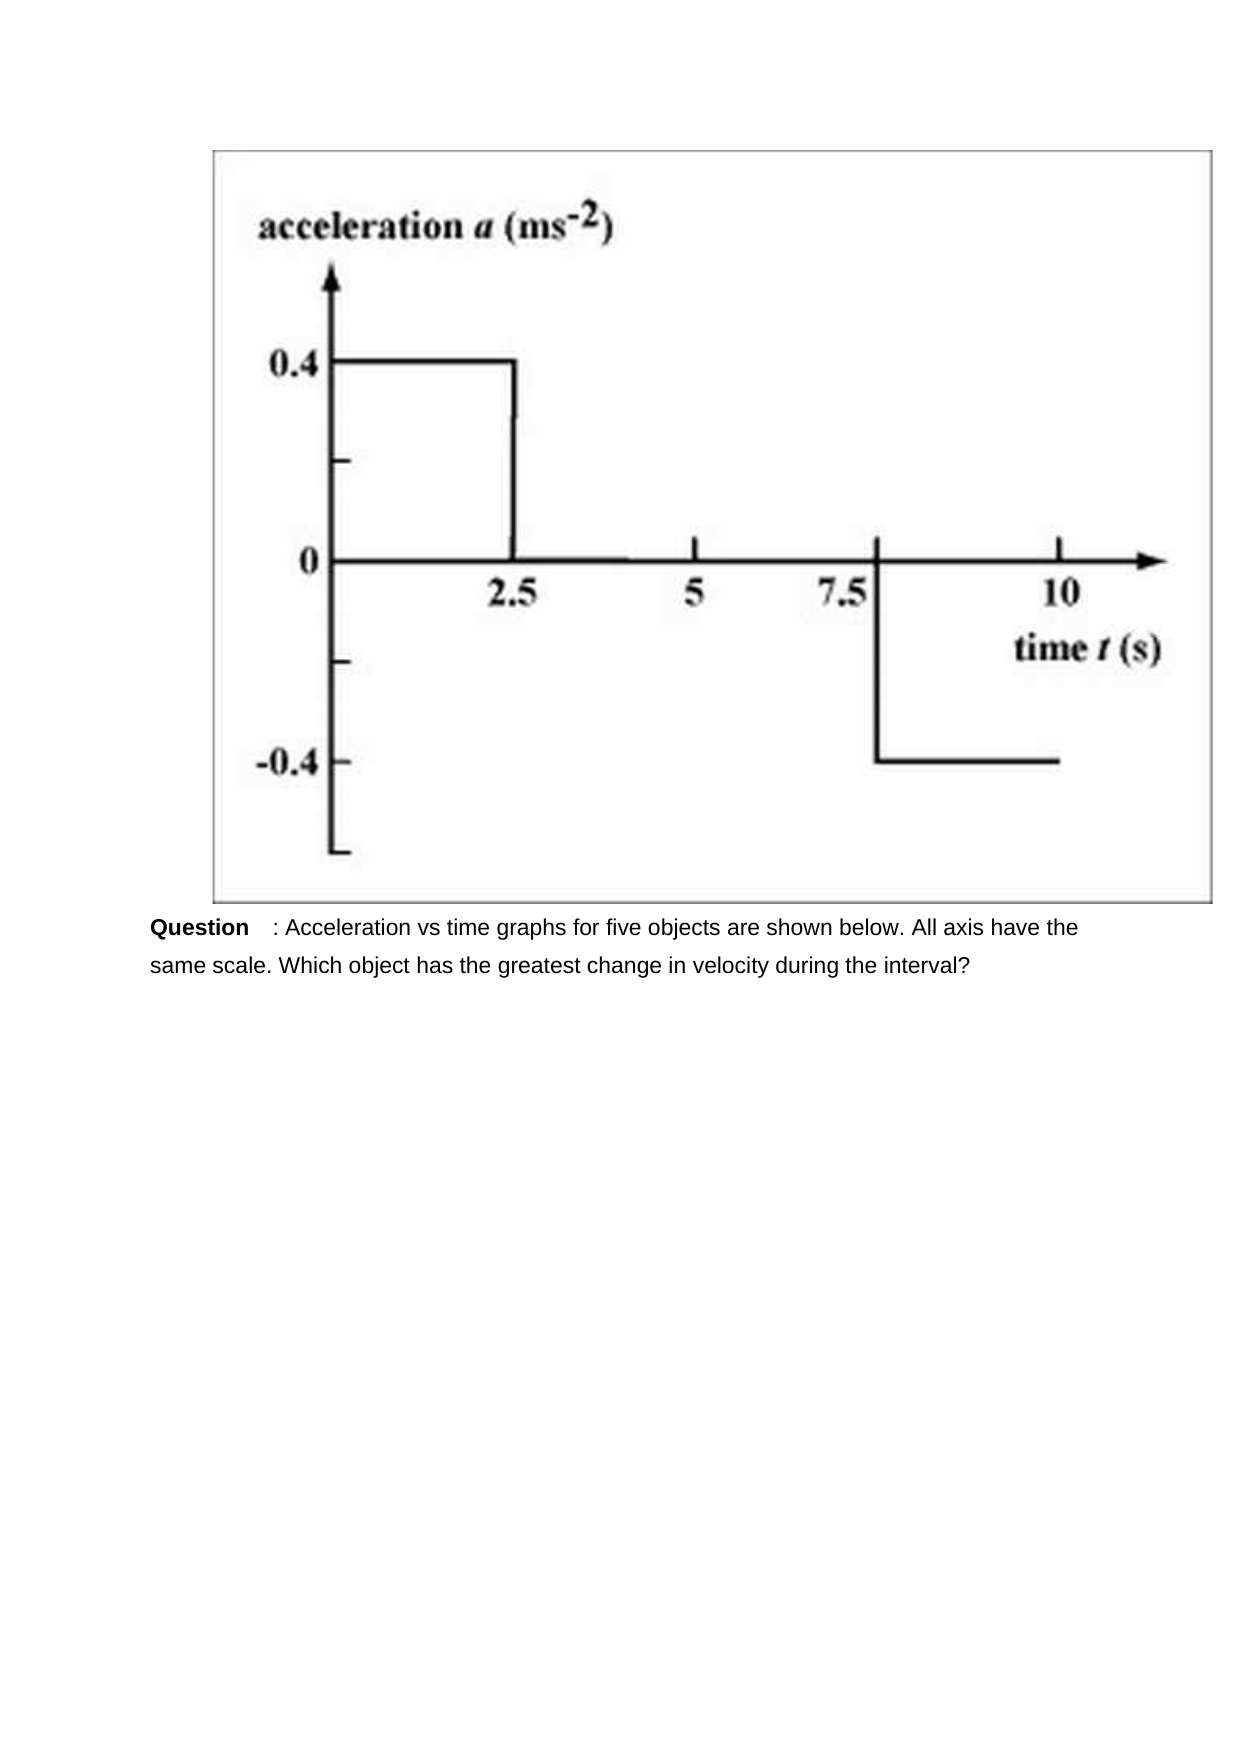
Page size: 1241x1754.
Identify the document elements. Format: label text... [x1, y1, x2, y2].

picture [212, 150, 1213, 904]
text Question : Acceleration vs time graphs for five objects are shown below. All axis have the same scale. Which object has the greatest change in velocity during the interval? [150, 903, 1090, 978]
